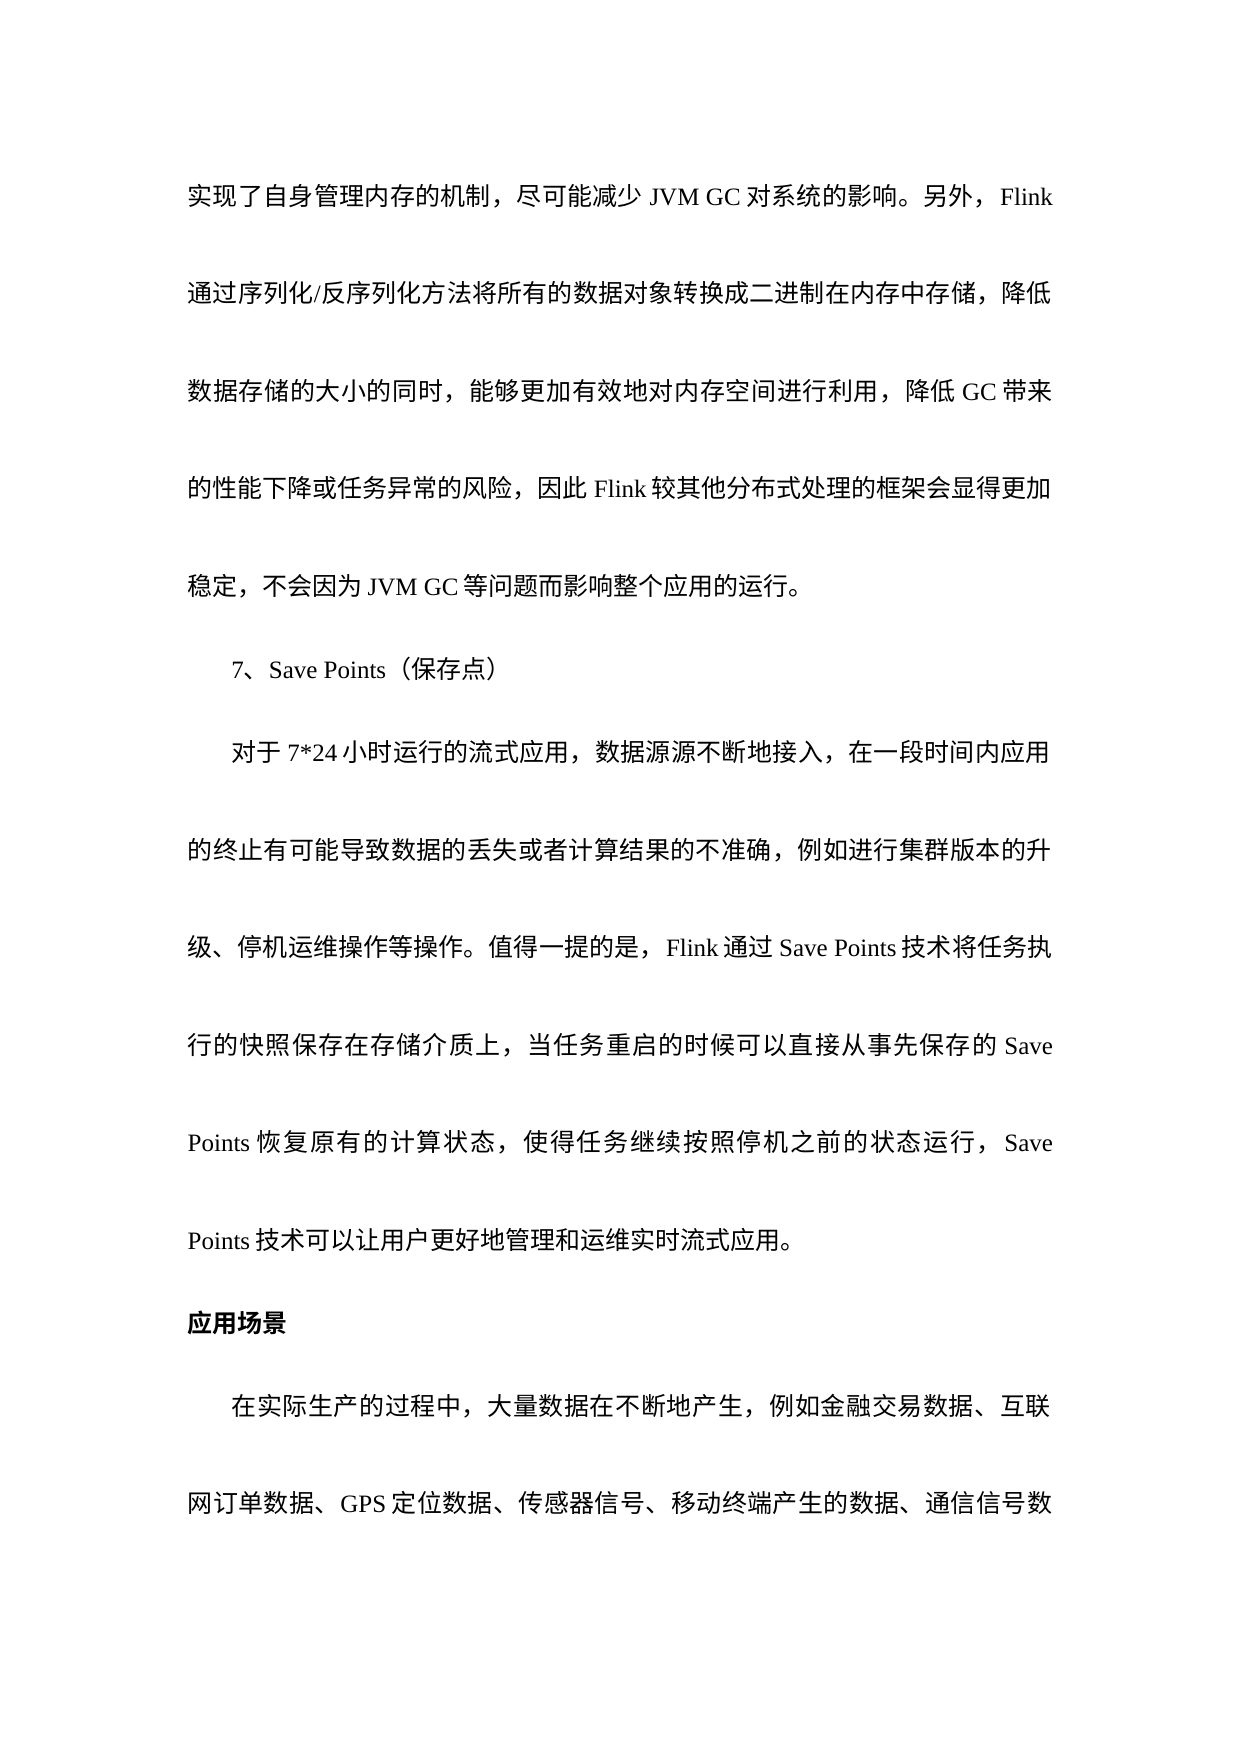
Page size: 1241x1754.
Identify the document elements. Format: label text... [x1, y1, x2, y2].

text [187, 162, 1053, 617]
text 7、Save Points（保存点） [187, 635, 1053, 700]
subtitle 应用场景 [187, 1289, 1053, 1354]
text 对于7*24小时运行的流式应用，数据源源不断地接入，在一段时间内应用的终止有可能导致数据的丢失或者计算结果的不准确，例如进行集群版本的升级、停机运维操作等操作。值得一提的是，Flink通过Save Points技术将任务执行的快照保存在存储介质上，当任务重启的时候可以直接从事先保存的Save Points恢复原有的计算状态，使得任务继续按照停机之前的状态运行，Save Points技术可以让用户更好地管理和运维实时流式应用。 [187, 718, 1053, 1271]
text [187, 1372, 1053, 1534]
